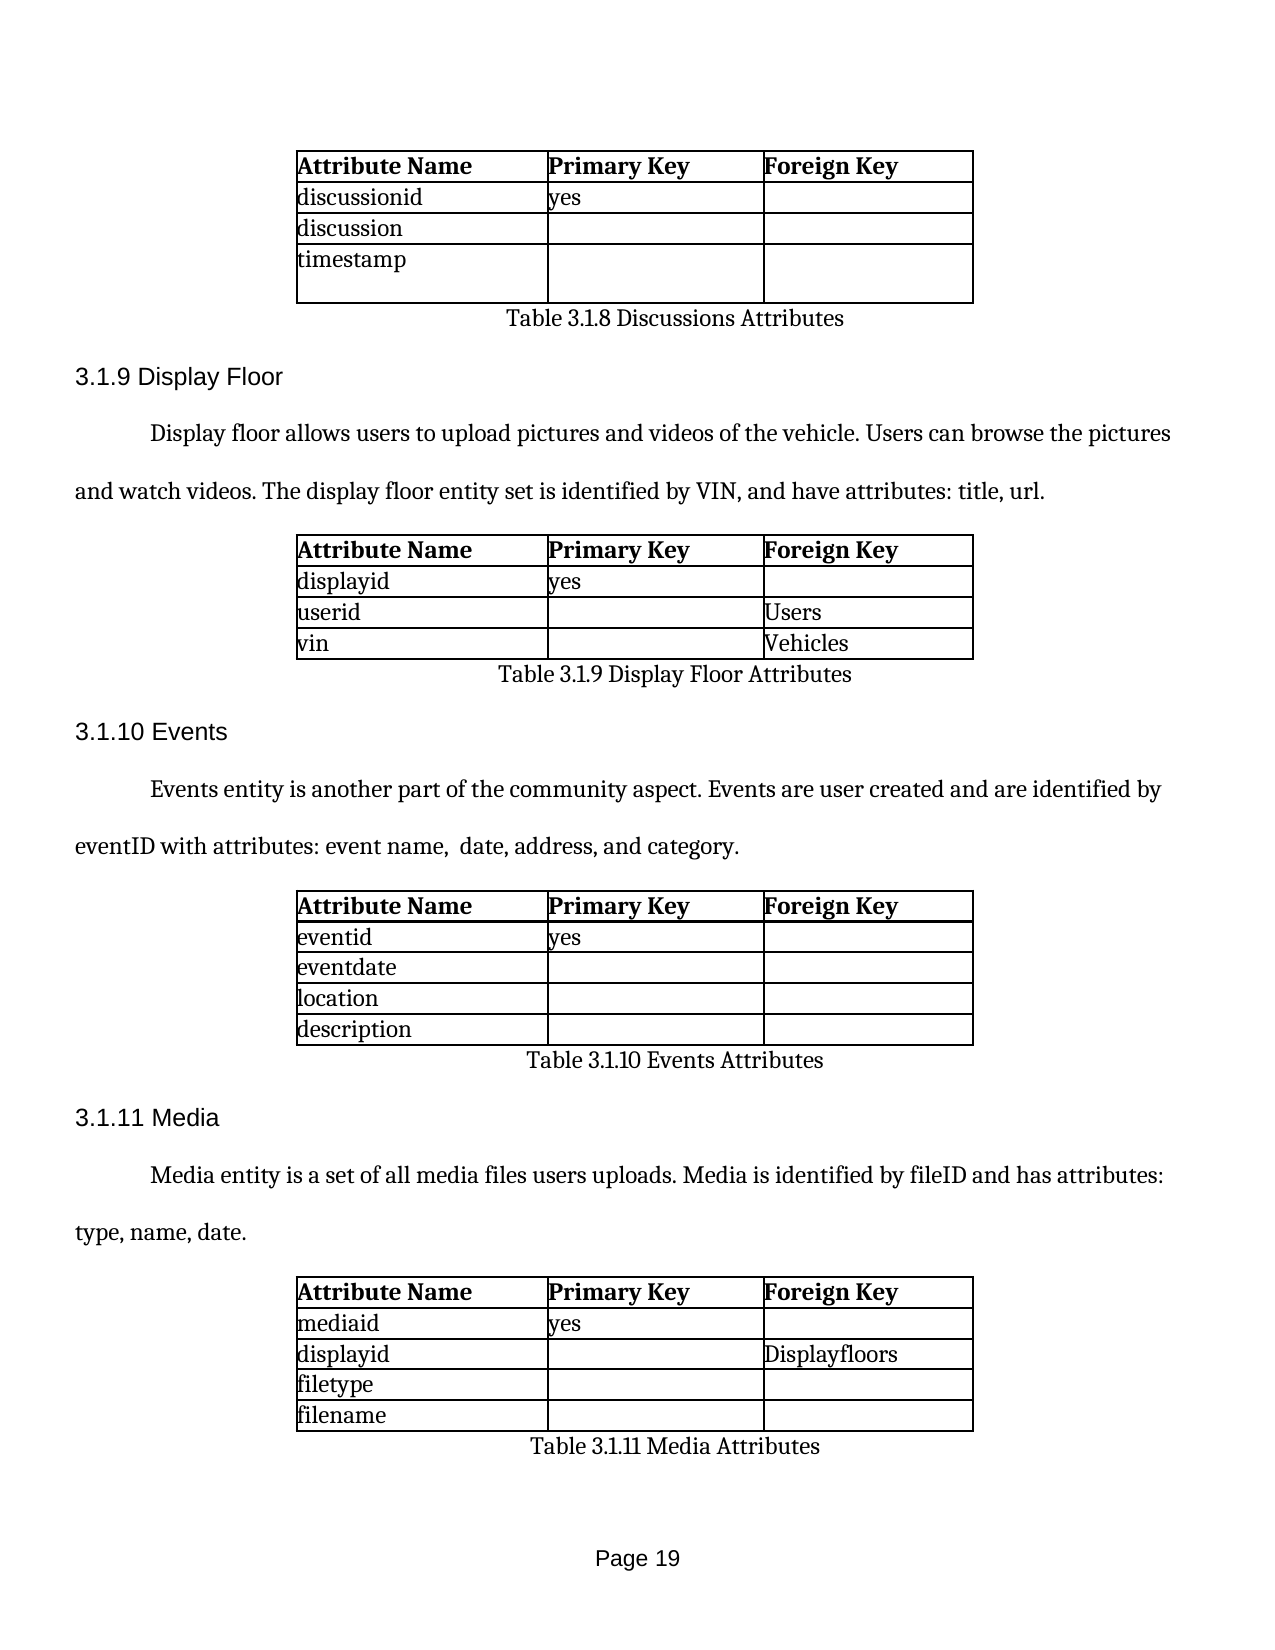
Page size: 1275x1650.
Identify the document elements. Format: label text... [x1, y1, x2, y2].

table_cell vin [298, 629, 547, 657]
table_cell filetype [298, 1370, 547, 1399]
text 3.1.10 Events [75, 717, 1200, 746]
table_cell [549, 214, 763, 242]
table_cell [549, 598, 763, 627]
table_cell [765, 1401, 972, 1430]
table_header Primary Key [549, 1278, 763, 1307]
text Events entity is another part of the community aspect. Events are user created and are identified by eventID with attributes: event name, date, address, and category. [75, 774, 1200, 861]
table_cell Users [765, 598, 972, 627]
table_cell [765, 953, 972, 982]
table_cell [549, 1015, 763, 1044]
table_cell eventdate [298, 953, 547, 982]
table_cell Vehicles [765, 629, 972, 657]
table_cell [549, 953, 763, 982]
table_cell filename [298, 1401, 547, 1430]
table_cell timestamp [298, 245, 547, 302]
table_cell [765, 567, 972, 596]
table_cell [549, 984, 763, 1013]
table_header Foreign Key [765, 1278, 972, 1307]
table_cell [765, 183, 972, 212]
text Table 3.1.11 Media Attributes [75, 1432, 1200, 1461]
table_header Primary Key [549, 152, 763, 181]
table_cell description [298, 1015, 547, 1044]
table_cell yes [549, 1309, 763, 1337]
table_header Attribute Name [298, 892, 547, 920]
table_cell [549, 1370, 763, 1399]
text 3.1.11 Media [75, 1103, 1200, 1132]
table_cell yes [549, 567, 763, 596]
table_cell [765, 214, 972, 242]
table_cell [765, 1370, 972, 1399]
table_cell displayid [298, 567, 547, 596]
table_cell [549, 245, 763, 302]
table_header Attribute Name [298, 536, 547, 565]
table_cell eventid [298, 923, 547, 951]
table_cell [549, 1401, 763, 1430]
text Table 3.1.9 Display Floor Attributes [75, 659, 1200, 688]
table_cell [765, 1309, 972, 1337]
table_cell [765, 1015, 972, 1044]
table_cell displayid [298, 1340, 547, 1368]
table_cell discussionid [298, 183, 547, 212]
table_cell [765, 984, 972, 1013]
table_header Foreign Key [765, 892, 972, 920]
table_cell Displayfloors [765, 1340, 972, 1368]
table_header Foreign Key [765, 536, 972, 565]
table_cell [765, 245, 972, 302]
table_cell mediaid [298, 1309, 547, 1337]
text Media entity is a set of all media files users uploads. Media is identified by fileID and has attributes: type, name, date. [75, 1161, 1200, 1247]
text 3.1.9 Display Floor [75, 362, 1200, 390]
table_cell userid [298, 598, 547, 627]
table_cell yes [549, 923, 763, 951]
text Table 3.1.10 Events Attributes [75, 1046, 1200, 1074]
table_cell [549, 1340, 763, 1368]
table_header Foreign Key [765, 152, 972, 181]
table_header Primary Key [549, 892, 763, 920]
table_cell [549, 629, 763, 657]
table_cell discussion [298, 214, 547, 242]
table_header Attribute Name [298, 1278, 547, 1307]
table_header Primary Key [549, 536, 763, 565]
table_cell location [298, 984, 547, 1013]
table_cell yes [549, 183, 763, 212]
table_header Attribute Name [298, 152, 547, 181]
table_cell [765, 923, 972, 951]
text Table 3.1.8 Discussions Attributes [75, 304, 1200, 333]
text Display floor allows users to upload pictures and videos of the vehicle. Users can browse the pictures and watch videos. The display floor entity set is identified by VIN, and have attributes: title, url. [75, 419, 1200, 505]
